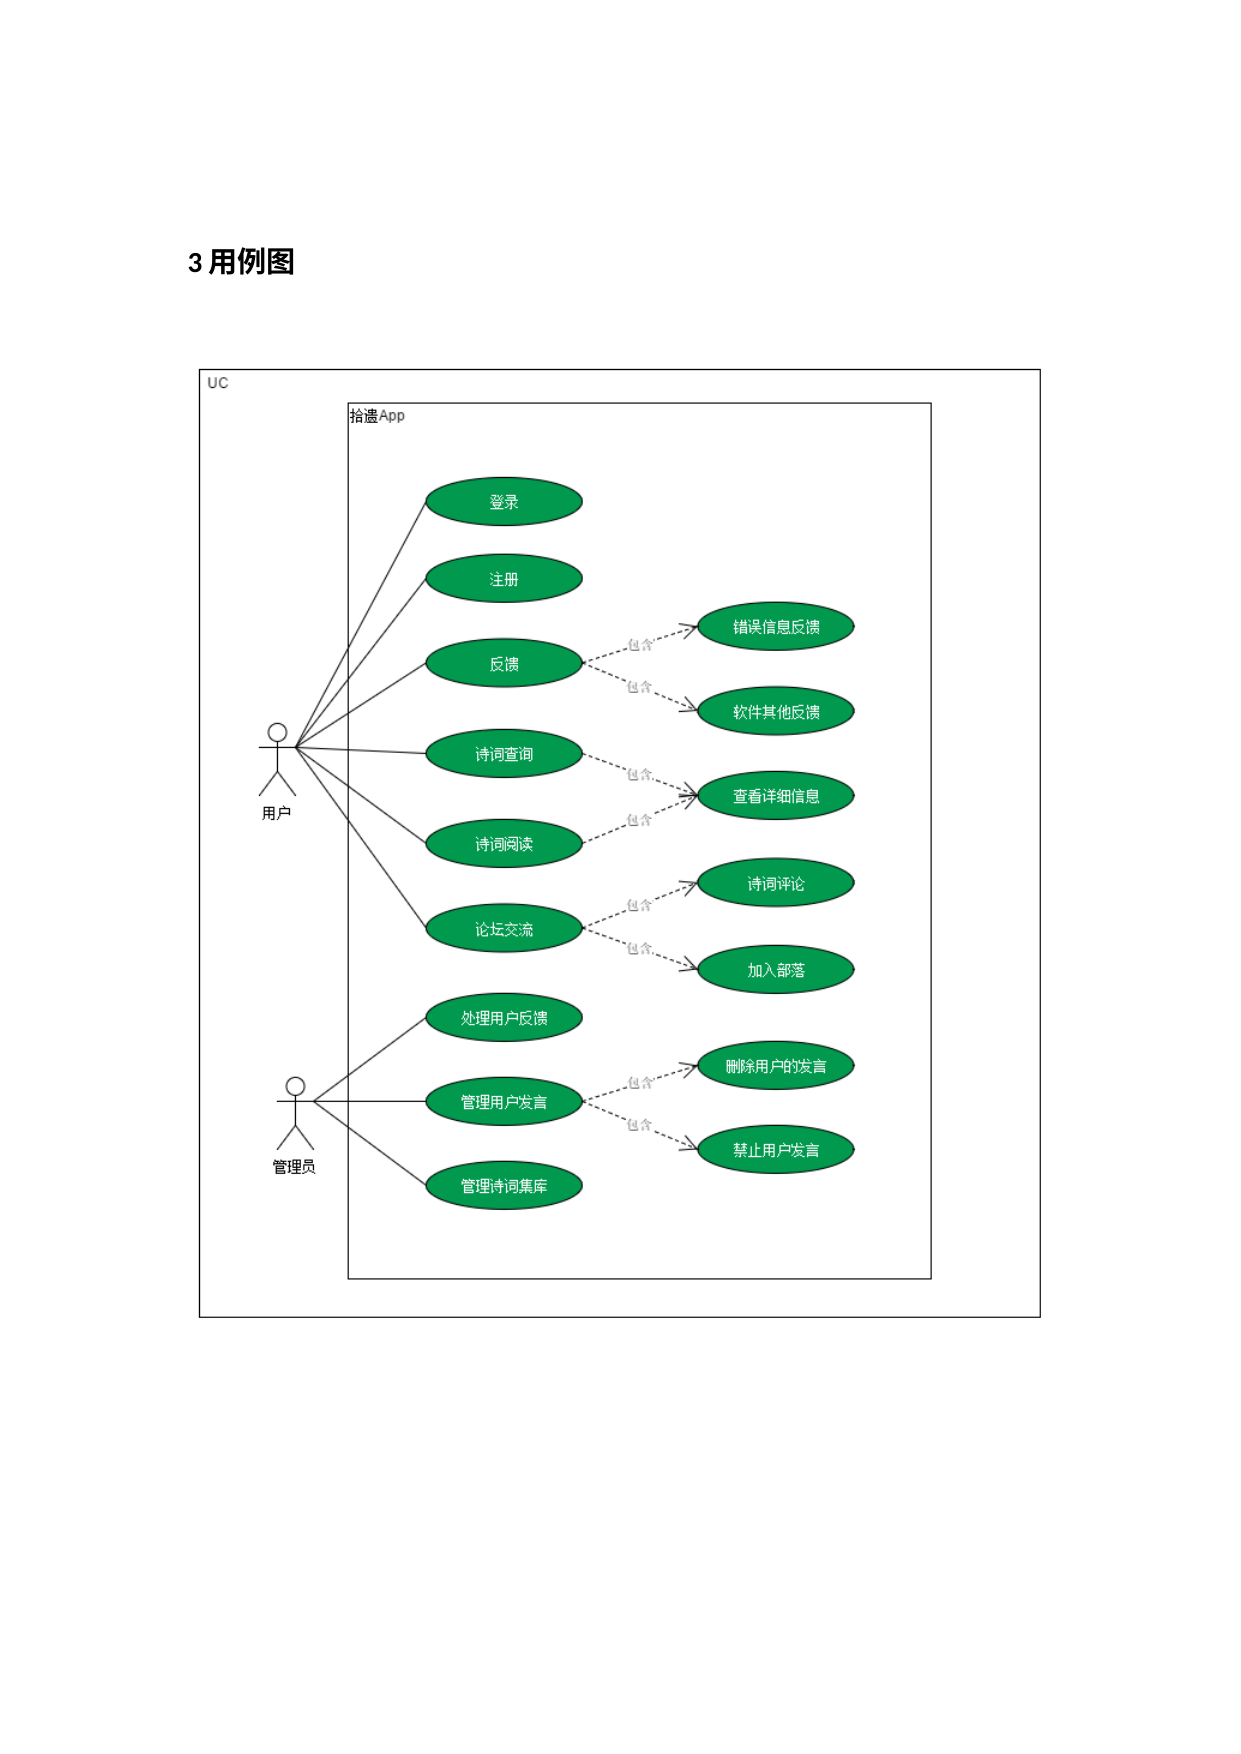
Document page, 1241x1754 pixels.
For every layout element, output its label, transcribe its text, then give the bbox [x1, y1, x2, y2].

subtitle 3用例图 [187, 227, 1053, 292]
picture [187, 357, 1053, 1330]
